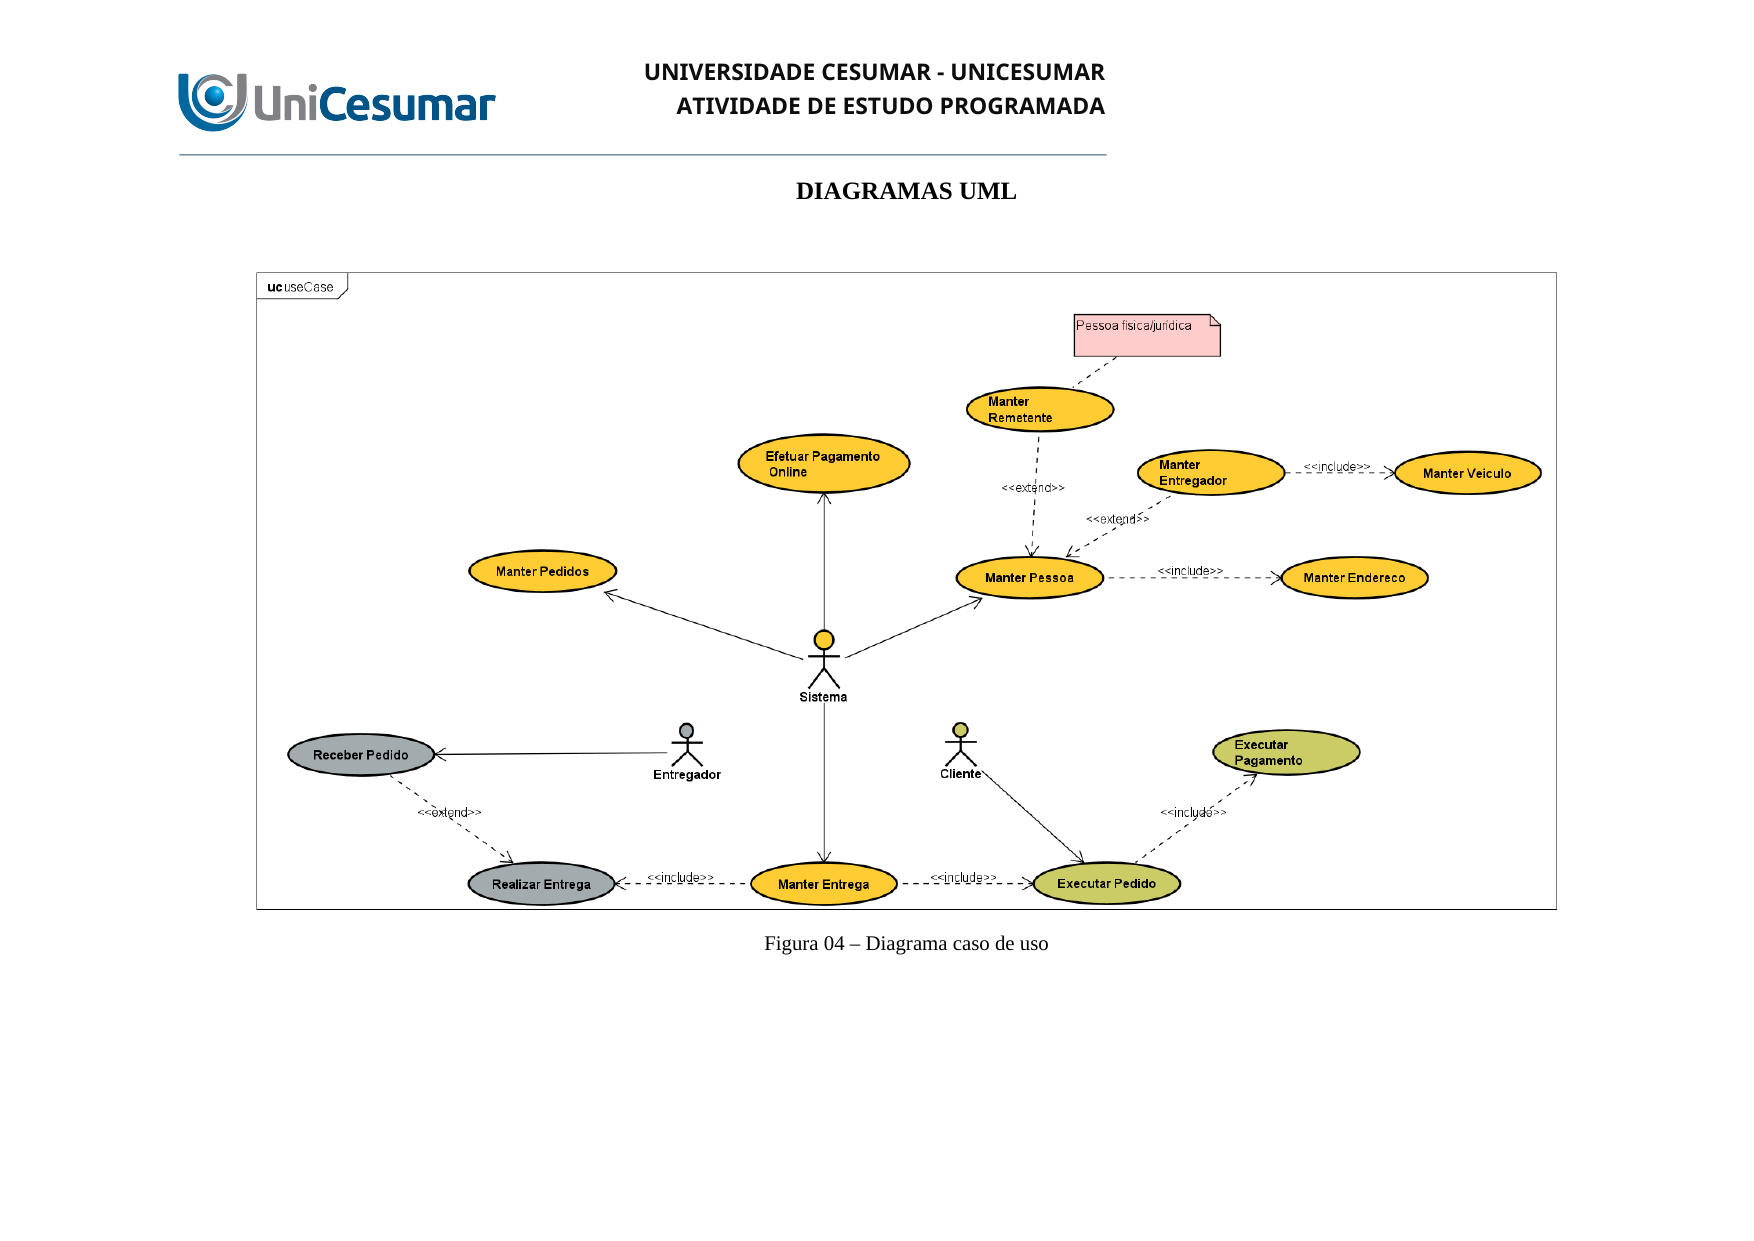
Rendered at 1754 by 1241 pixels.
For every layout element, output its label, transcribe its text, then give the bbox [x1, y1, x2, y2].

picture [177, 73, 497, 133]
text Figura 04 – Diagrama caso de uso [177, 931, 1636, 955]
text DIAGRAMAS UML [177, 176, 1636, 205]
picture [246, 262, 1567, 919]
